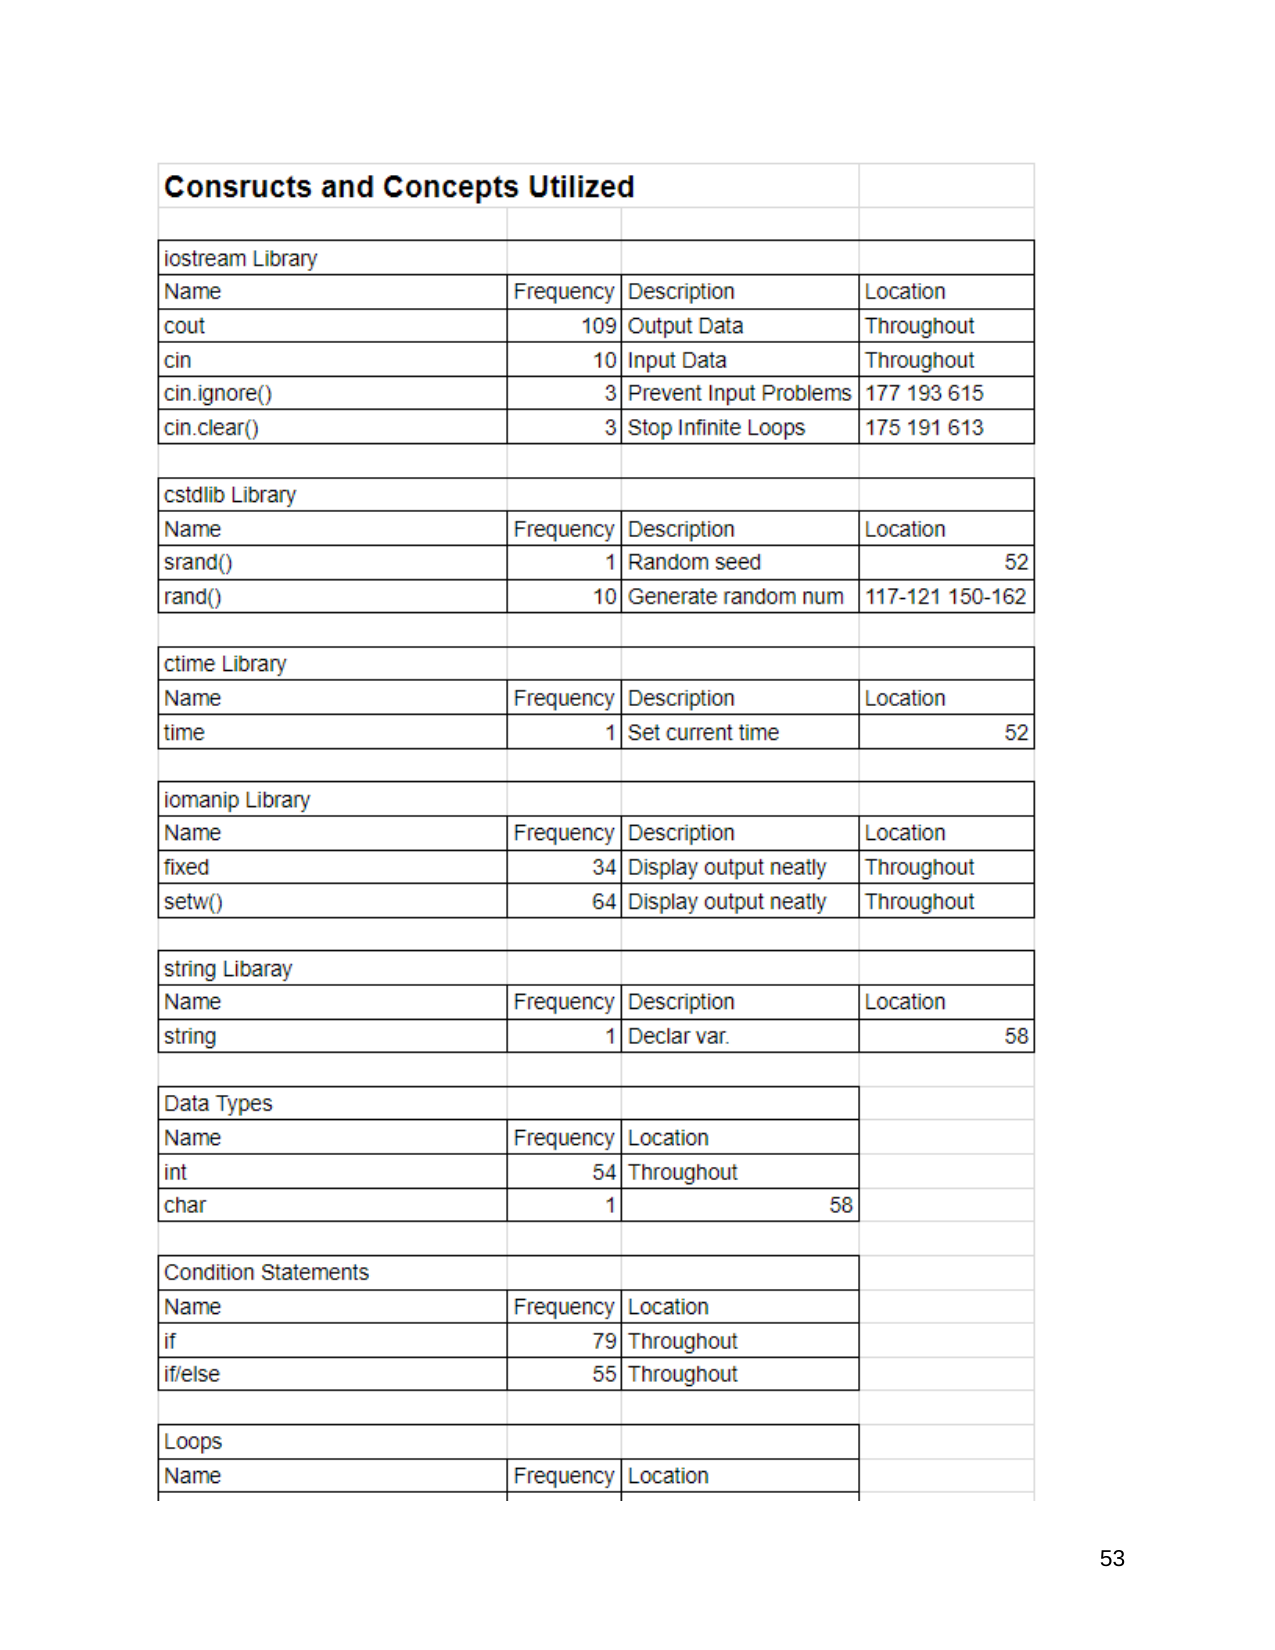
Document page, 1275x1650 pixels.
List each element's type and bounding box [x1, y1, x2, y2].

picture [150, 150, 1050, 1501]
